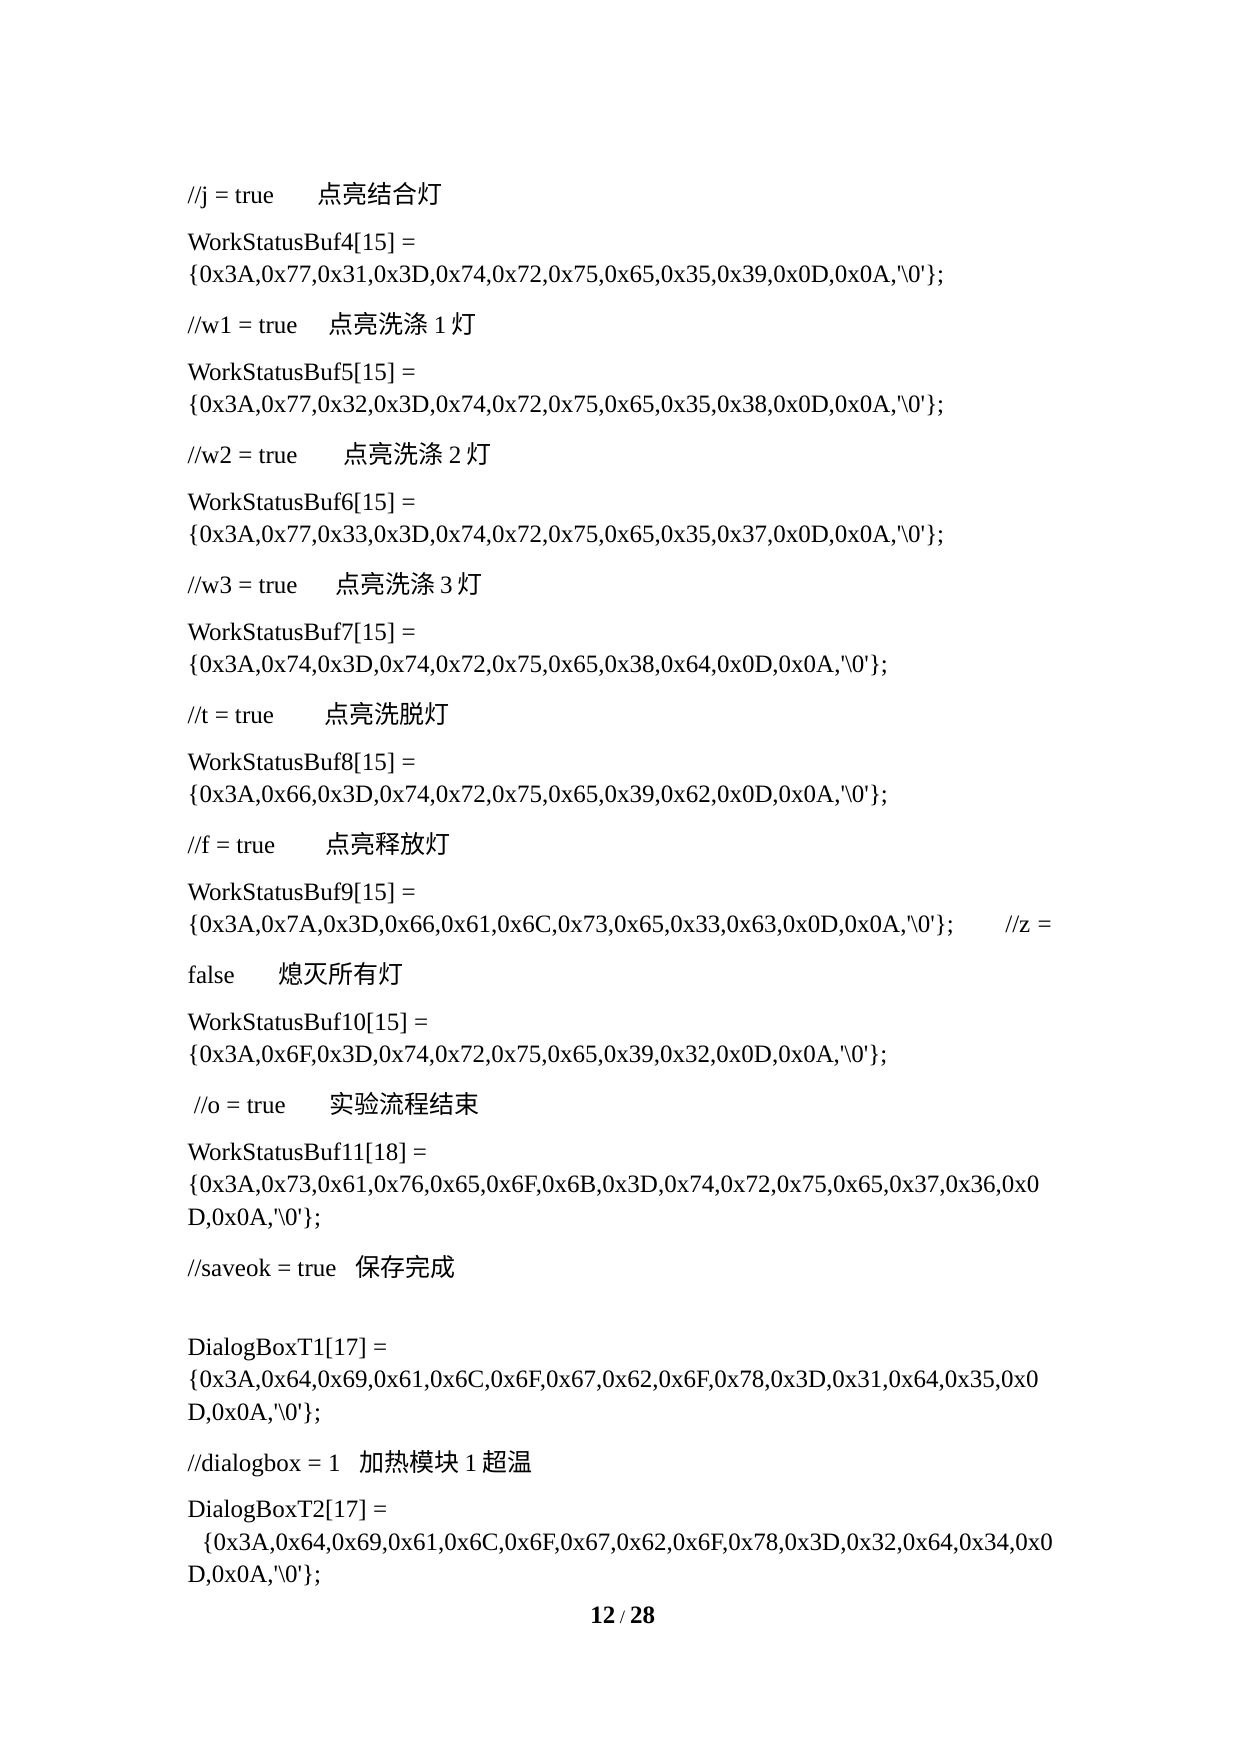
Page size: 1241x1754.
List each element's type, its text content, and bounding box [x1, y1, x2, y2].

text WorkStatusBuf9[15] = [187, 875, 1053, 908]
text {0x3A,0x74,0x3D,0x74,0x72,0x75,0x65,0x38,0x64,0x0D,0x0A,'\0'}; [187, 648, 1053, 680]
text WorkStatusBuf7[15] = [187, 615, 1053, 648]
text WorkStatusBuf10[15] = [187, 1005, 1053, 1038]
text {0x3A,0x6F,0x3D,0x74,0x72,0x75,0x65,0x39,0x32,0x0D,0x0A,'\0'}; [187, 1038, 1053, 1070]
text {0x3A,0x77,0x33,0x3D,0x74,0x72,0x75,0x65,0x35,0x37,0x0D,0x0A,'\0'}; [187, 518, 1053, 550]
text //w1 = true 点亮洗涤1灯 [187, 290, 1053, 355]
text //o = true 实验流程结束 [187, 1070, 1053, 1135]
text {0x3A,0x73,0x61,0x76,0x65,0x6F,0x6B,0x3D,0x74,0x72,0x75,0x65,0x37,0x36,0x0D,0x0A,'\0'}; [187, 1168, 1053, 1233]
text WorkStatusBuf4[15] = [187, 225, 1053, 258]
text //dialogbox = 1 加热模块1超温 [187, 1428, 1053, 1493]
text WorkStatusBuf6[15] = [187, 485, 1053, 518]
text WorkStatusBuf5[15] = [187, 355, 1053, 388]
text //f = true 点亮释放灯 [187, 810, 1053, 875]
text {0x3A,0x77,0x31,0x3D,0x74,0x72,0x75,0x65,0x35,0x39,0x0D,0x0A,'\0'}; [187, 258, 1053, 290]
text //w2 = true 点亮洗涤2灯 [187, 420, 1053, 485]
text DialogBoxT1[17] = [187, 1330, 1053, 1363]
text WorkStatusBuf11[18] = [187, 1135, 1053, 1168]
text //t = true 点亮洗脱灯 [187, 680, 1053, 745]
text {0x3A,0x7A,0x3D,0x66,0x61,0x6C,0x73,0x65,0x33,0x63,0x0D,0x0A,'\0'}; //z = false 熄灭所有灯 [187, 908, 1053, 1005]
text {0x3A,0x66,0x3D,0x74,0x72,0x75,0x65,0x39,0x62,0x0D,0x0A,'\0'}; [187, 778, 1053, 810]
text {0x3A,0x77,0x32,0x3D,0x74,0x72,0x75,0x65,0x35,0x38,0x0D,0x0A,'\0'}; [187, 388, 1053, 420]
text DialogBoxT2[17] = [187, 1493, 1053, 1525]
text WorkStatusBuf8[15] = [187, 745, 1053, 778]
text {0x3A,0x64,0x69,0x61,0x6C,0x6F,0x67,0x62,0x6F,0x78,0x3D,0x32,0x64,0x34,0x0D,0x0A,'\0'}; [187, 1525, 1053, 1590]
text //saveok = true 保存完成 [187, 1233, 1053, 1298]
text //j = true 点亮结合灯 [187, 160, 1053, 225]
text //w3 = true 点亮洗涤3灯 [187, 550, 1053, 615]
text {0x3A,0x64,0x69,0x61,0x6C,0x6F,0x67,0x62,0x6F,0x78,0x3D,0x31,0x64,0x35,0x0D,0x0A,'\0'}; [187, 1363, 1053, 1428]
